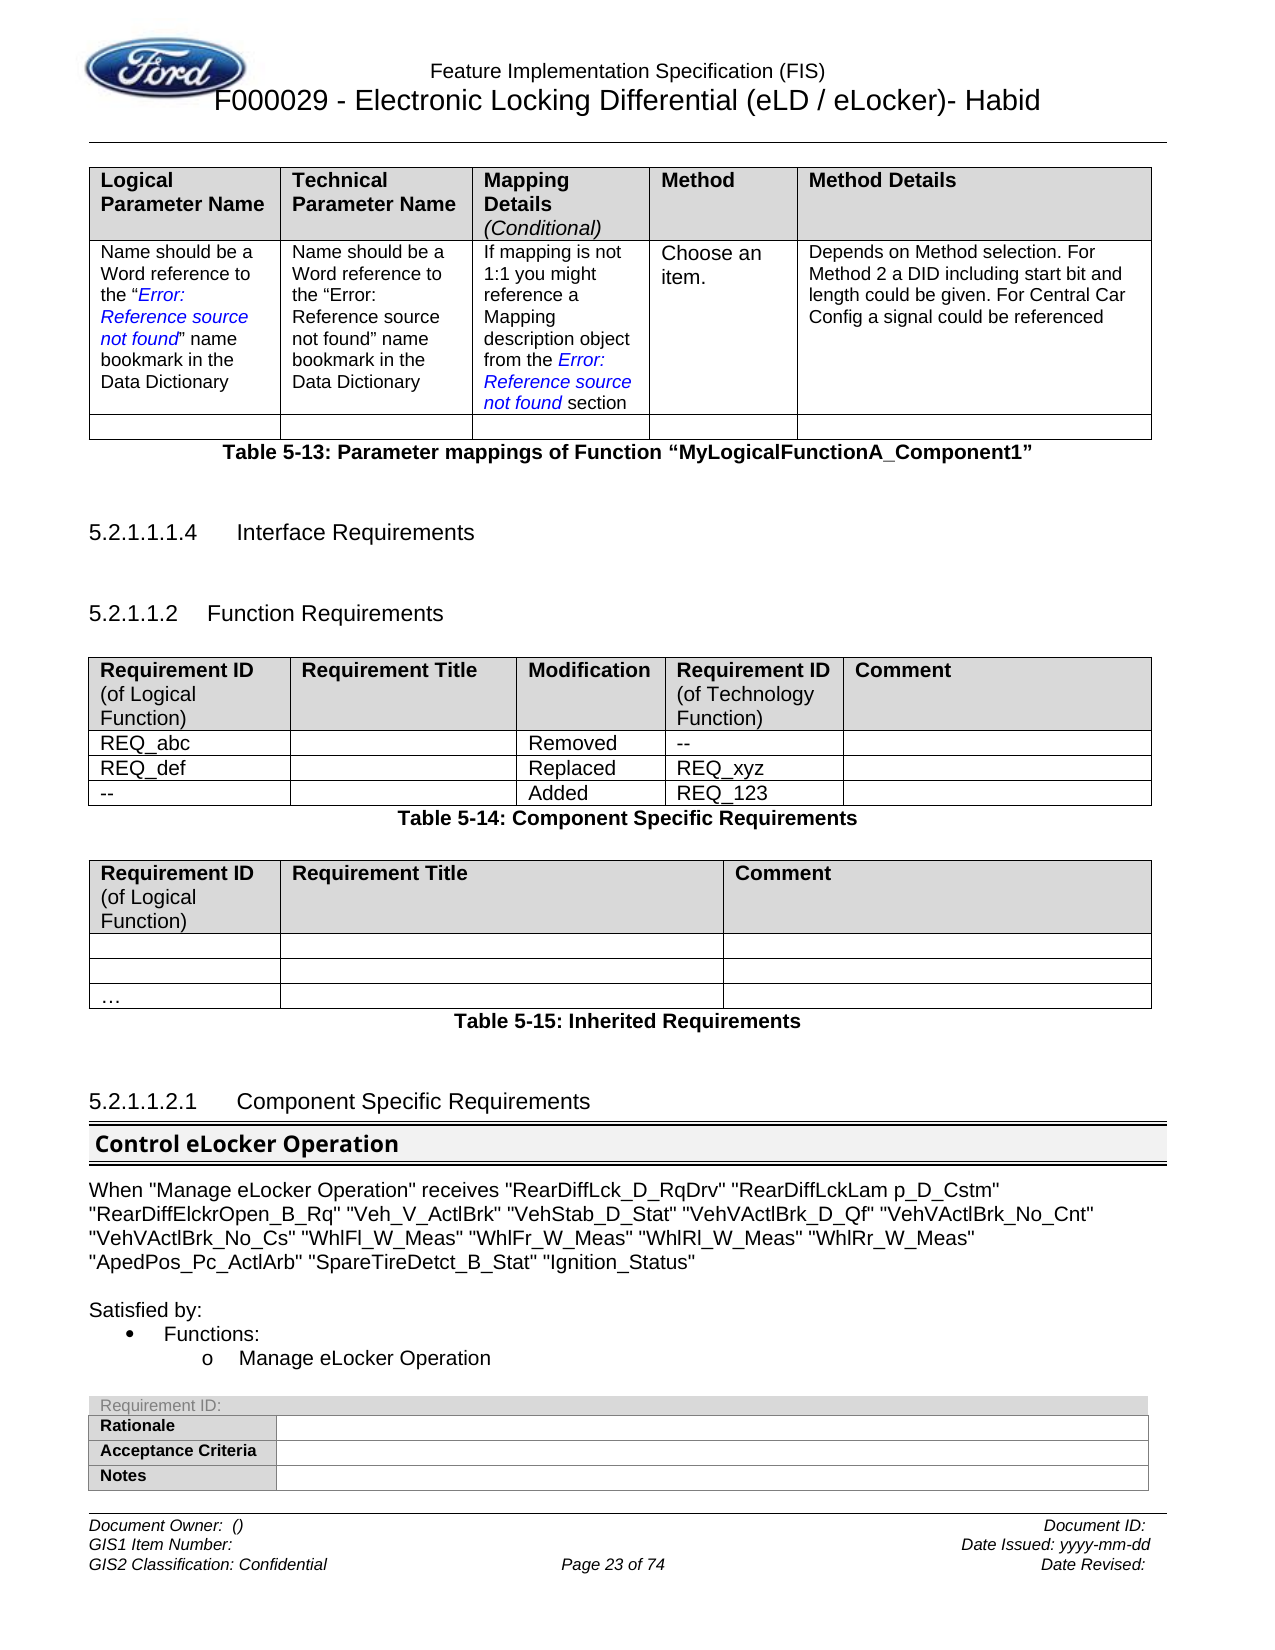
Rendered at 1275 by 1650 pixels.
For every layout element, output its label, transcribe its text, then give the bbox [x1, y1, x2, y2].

subtitle Interface Requirements [89, 519, 1167, 545]
table_cell Depends on Method selection. For Method 2 a DID including start bit and length could be given. For Central Car Config a signal could be referenced [798, 241, 1151, 413]
table_cell [844, 781, 1151, 805]
table_header Method Details [798, 168, 1151, 240]
subtitle Function Requirements [89, 600, 1167, 627]
table_header Requirement Title [281, 861, 723, 933]
list Manage eLocker Operation [201, 1346, 1167, 1372]
subtitle Component Specific Requirements [89, 1088, 1167, 1114]
table_cell [650, 415, 797, 438]
table_cell [277, 1416, 1148, 1440]
picture [65, 18, 266, 119]
table_cell REQ_xyz [666, 756, 843, 780]
table_cell [281, 984, 723, 1008]
table_header Comment [844, 658, 1151, 730]
table_cell -- [666, 731, 843, 755]
table_header Method [650, 168, 797, 240]
table_cell Acceptance Criteria [89, 1441, 276, 1465]
table_cell Rationale [89, 1416, 276, 1440]
table_header Requirement ID: [89, 1396, 1148, 1415]
text When "Manage eLocker Operation" receives "RearDiffLck_D_RqDrv" "RearDiffLckLam p_D_Cstm" "RearDiffElckrOpen_B_Rq" "Veh_V_ActlBrk" "VehStab_D_Stat" "VehVActlBrk_D_Qf" "VehVActlBrk_No_Cnt" "VehVActlBrk_No_Cs" "WhlFl_W_Meas" "WhlFr_W_Meas" "WhlRl_W_Meas" "WhlRr_W_Meas" "ApedPos_Pc_ActlArb" "SpareTireDetct_B_Stat" "Ignition_Status" [89, 1178, 1167, 1274]
list Functions: [126, 1322, 1167, 1346]
text Satisfied by: [89, 1298, 1167, 1322]
table_cell -- [89, 781, 290, 805]
table_cell [90, 959, 280, 983]
table_header Requirement Title [291, 658, 516, 730]
table_cell [473, 415, 649, 438]
table_cell [277, 1466, 1148, 1490]
table_cell [724, 984, 1151, 1008]
table_header Comment [724, 861, 1151, 933]
table_header Requirement ID (of Technology Function) [666, 658, 843, 730]
table_cell [281, 415, 472, 438]
table_cell [281, 934, 723, 958]
table_cell [281, 959, 723, 983]
table_cell [844, 731, 1151, 755]
table_cell REQ_123 [666, 781, 843, 805]
table_cell … [90, 984, 280, 1008]
table_header Requirement ID (of Logical Function) [90, 861, 280, 933]
table_header Modification [517, 658, 665, 730]
table_cell [724, 959, 1151, 983]
table_cell [291, 781, 516, 805]
table_cell [798, 415, 1151, 438]
table_cell [291, 756, 516, 780]
table_header Logical Parameter Name [90, 168, 280, 240]
table_header Requirement ID (of Logical Function) [89, 658, 290, 730]
table_cell Notes [89, 1466, 276, 1490]
table_cell [90, 415, 280, 438]
table_cell REQ_abc [89, 731, 290, 755]
table_cell [291, 731, 516, 755]
table_cell REQ_def [89, 756, 290, 780]
table_cell [277, 1441, 1148, 1465]
table_cell [90, 934, 280, 958]
table_header Mapping Details (Conditional) [473, 168, 649, 240]
table_cell [844, 756, 1151, 780]
table_header Technical Parameter Name [281, 168, 472, 240]
text Control eLocker Operation [89, 1126, 1167, 1161]
table_cell [724, 934, 1151, 958]
